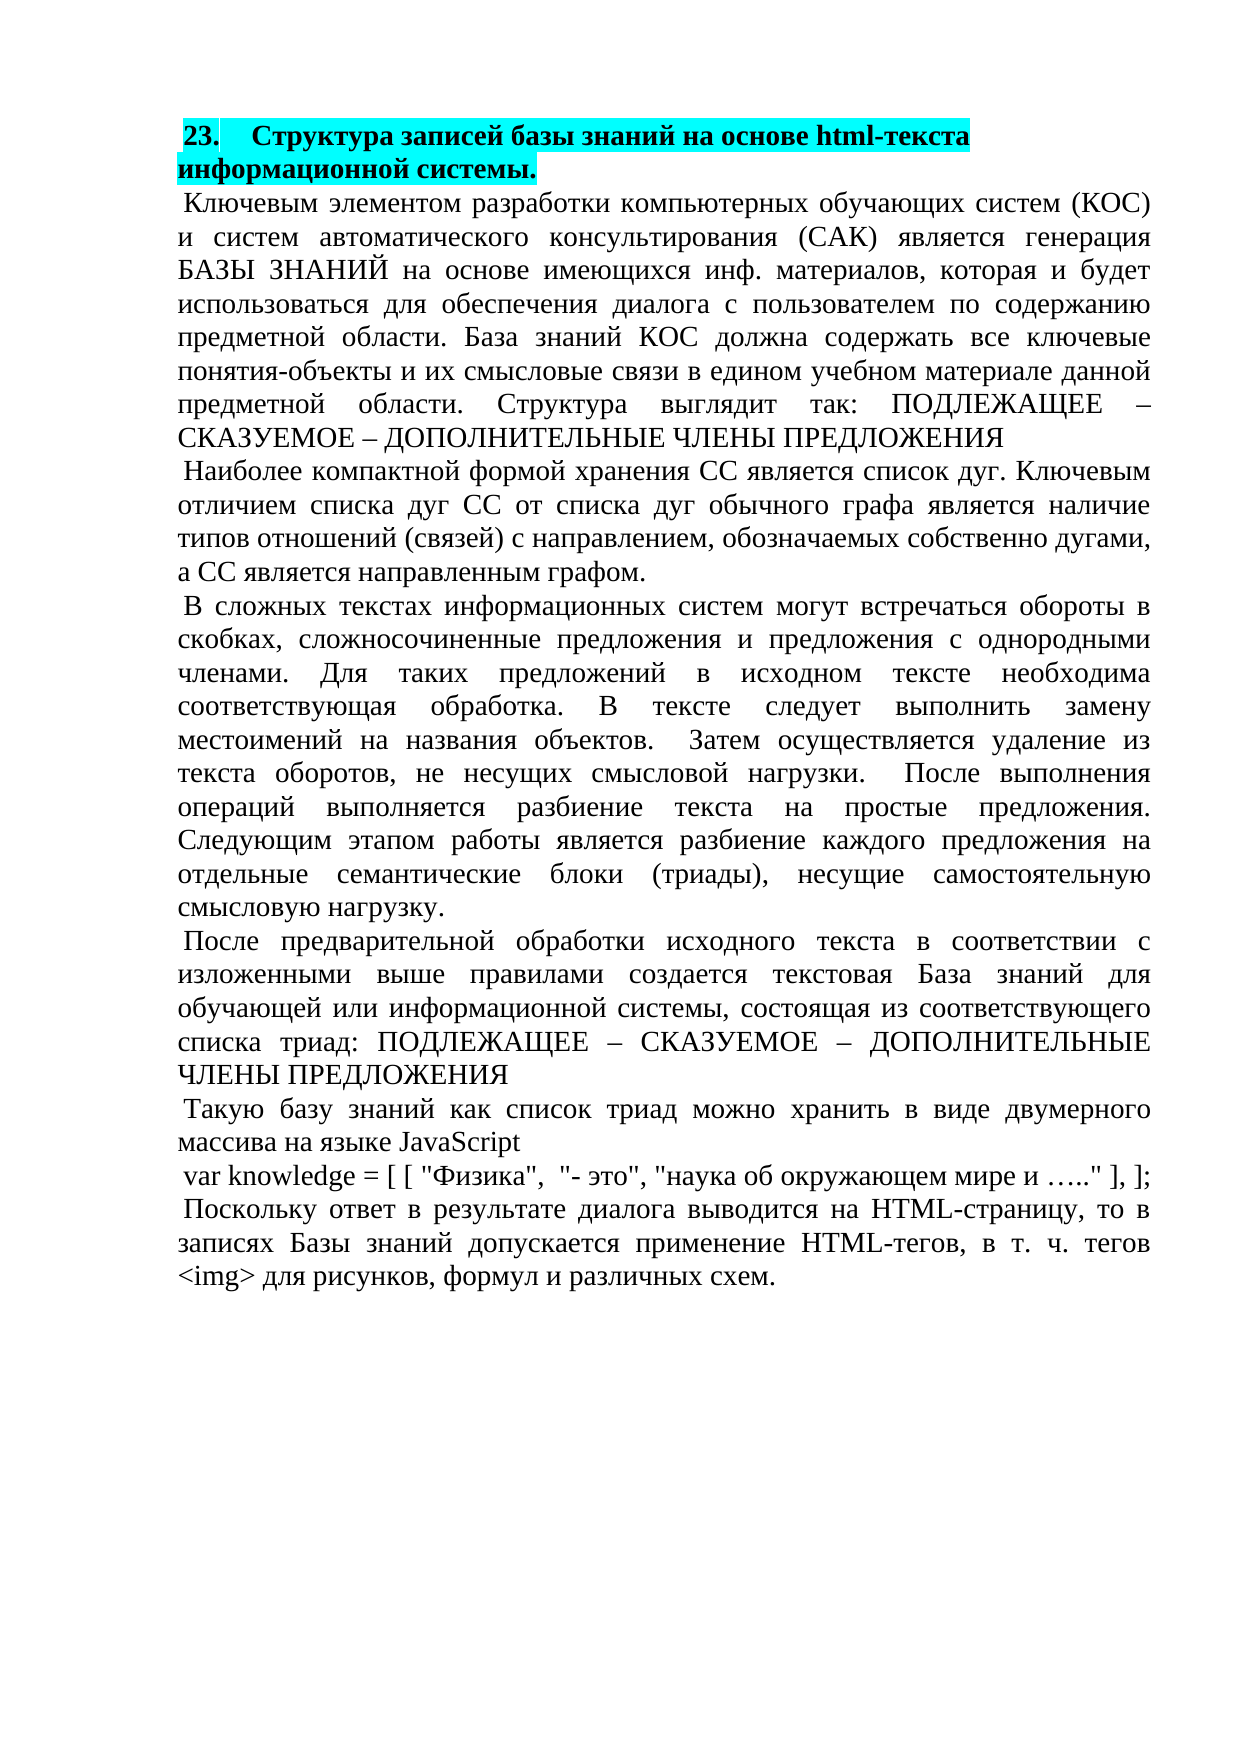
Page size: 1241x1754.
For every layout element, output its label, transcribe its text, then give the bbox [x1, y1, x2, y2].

text После предварительной обработки исходного текста в соответствии с изложенными выше правилами создается текстовая База знаний для обучающей или информационной системы, состоящая из соответствующего списка триад: ПОДЛЕЖАЩЕЕ – СКАЗУЕМОЕ – ДОПОЛНИТЕЛЬНЫЕ ЧЛЕНЫ ПРЕДЛОЖЕНИЯ [177, 923, 1152, 1091]
text var knowledge = [ [ "Физика", "- это", "наука об окружающем мире и ….." ], ]; [177, 1158, 1152, 1191]
text Такую базу знаний как список триад можно хранить в виде двумерного массива на языке JavaScript [177, 1091, 1152, 1158]
text Наиболее компактной формой хранения СС является список дуг. Ключевым отличием списка дуг СС от списка дуг обычного графа является наличие типов отношений (связей) с направлением, обозначаемых собственно дугами, а СС является направленным графом. [177, 453, 1152, 588]
text Поскольку ответ в результате диалога выводится на HTML-страницу, то в записях Базы знаний допускается применение HTML-тегов, в т. ч. тегов <img> для рисунков, формул и различных схем. [177, 1191, 1152, 1292]
list Структура записей базы знаний на основе html-текста информационной системы. [537, 118, 1152, 185]
text Ключевым элементом разработки компьютерных обучающих систем (КОС) и систем автоматического консультирования (САК) является генерация БАЗЫ ЗНАНИЙ на основе имеющихся инф. материалов, которая и будет использоваться для обеспечения диалога с пользователем по содержанию предметной области. База знаний КОС должна содержать все ключевые понятия-объекты и их смысловые связи в едином учебном материале данной предметной области. Структура выглядит так: ПОДЛЕЖАЩЕЕ – СКАЗУЕМОЕ – ДОПОЛНИТЕЛЬНЫЕ ЧЛЕНЫ ПРЕДЛОЖЕНИЯ [177, 185, 1152, 453]
text В сложных текстах информационных систем могут встречаться обороты в скобках, сложносочиненные предложения и предложения с однородными членами. Для таких предложений в исходном тексте необходима соответствующая обработка. В тексте следует выполнить замену местоимений на названия объектов. Затем осуществляется удаление из текста оборотов, не несущих смысловой нагрузки. После выполнения операций выполняется разбиение текста на простые предложения. Следующим этапом работы является разбиение каждого предложения на отдельные семантические блоки (триады), несущие самостоятельную смысловую нагрузку. [177, 588, 1152, 923]
